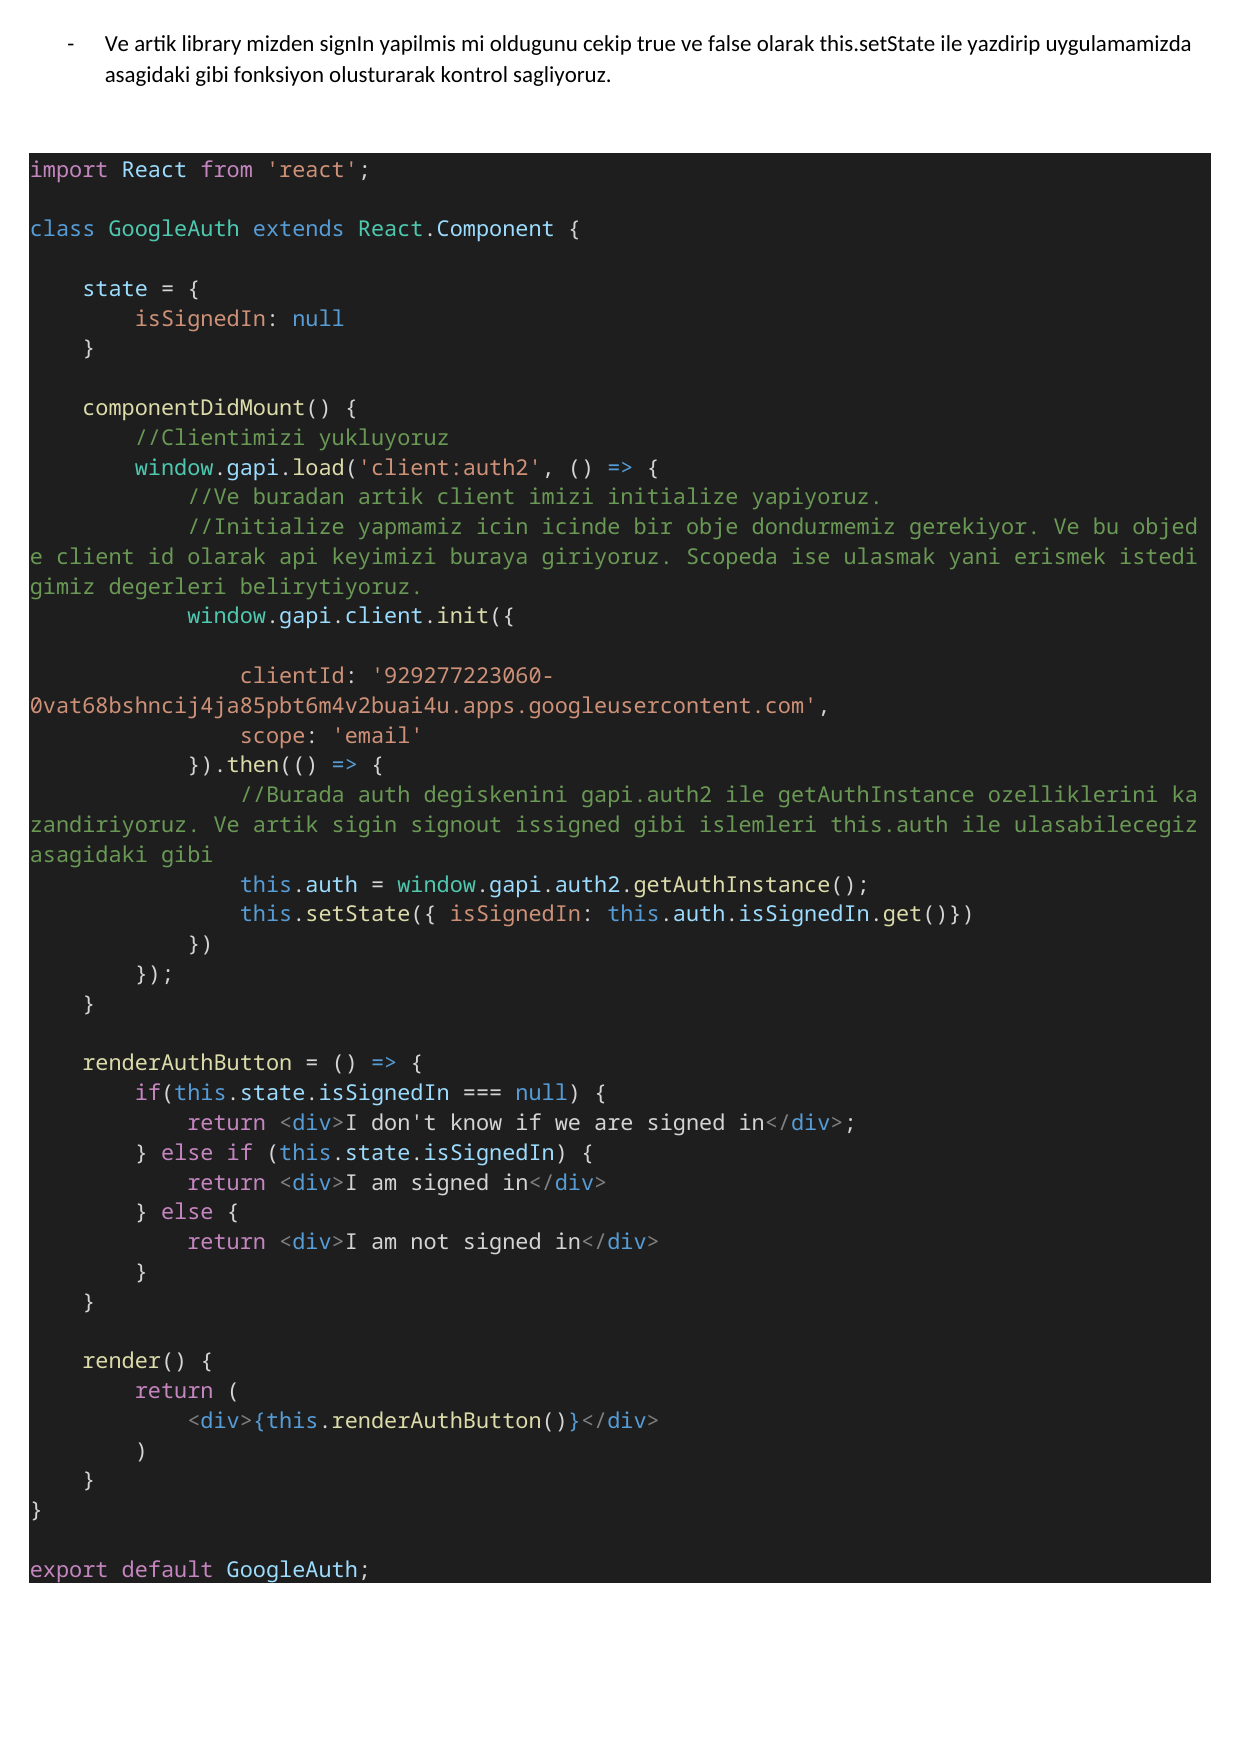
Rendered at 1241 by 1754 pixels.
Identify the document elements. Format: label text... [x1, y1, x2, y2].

text } else { [29, 1196, 1211, 1226]
list Ve artik library mizden signIn yapilmis mi oldugunu cekip true ve false olarak this.setState ile yazdirip uygulamamizda asagidaki gibi fonksiyon olusturarak kontrol sagliyoruz. [67, 29, 1211, 88]
text //Clientimizi yukluyoruz [29, 422, 1211, 451]
text export default GoogleAuth; [29, 1554, 1211, 1583]
text return <div>I don't know if we are signed in</div>; [29, 1107, 1211, 1137]
text if(this.state.isSignedIn === null) { [29, 1077, 1211, 1107]
text <div>{this.renderAuthButton()}</div> [29, 1405, 1211, 1434]
text return ( [29, 1375, 1211, 1405]
text } [29, 1464, 1211, 1494]
text } [29, 1256, 1211, 1286]
text }).then(() => { [29, 749, 1211, 779]
text this.auth = window.gapi.auth2.getAuthInstance(); [29, 868, 1211, 898]
text ) [29, 1434, 1211, 1464]
text } [29, 332, 1211, 362]
text class GoogleAuth extends React.Component { [29, 213, 1211, 243]
text scope: 'email' [29, 719, 1211, 749]
text return <div>I am signed in</div> [29, 1166, 1211, 1196]
text import React from 'react'; [29, 153, 1211, 183]
text //Initialize yapmamiz icin icinde bir obje dondurmemiz gerekiyor. Ve bu objede client id olarak api keyimizi buraya giriyoruz. Scopeda ise ulasmak yani erismek istedigimiz degerleri belirytiyoruz. [29, 511, 1211, 600]
text } else if (this.state.isSignedIn) { [29, 1137, 1211, 1166]
text return <div>I am not signed in</div> [29, 1226, 1211, 1256]
text clientId: '929277223060-0vat68bshncij4ja85pbt6m4v2buai4u.apps.googleusercontent.com', [29, 660, 1211, 719]
text //Ve buradan artik client imizi initialize yapiyoruz. [29, 481, 1211, 511]
text }) [29, 928, 1211, 958]
text window.gapi.load('client:auth2', () => { [29, 451, 1211, 481]
text } [29, 1286, 1211, 1315]
text } [29, 1494, 1211, 1524]
text //Burada auth degiskenini gapi.auth2 ile getAuthInstance ozelliklerini kazandiriyoruz. Ve artik sigin signout issigned gibi islemleri this.auth ile ulasabilecegiz asagidaki gibi [29, 779, 1211, 868]
text componentDidMount() { [29, 392, 1211, 422]
text state = { [29, 273, 1211, 302]
text this.setState({ isSignedIn: this.auth.isSignedIn.get()}) [29, 898, 1211, 928]
text render() { [29, 1345, 1211, 1375]
text }); [29, 958, 1211, 988]
text } [29, 988, 1211, 1017]
text renderAuthButton = () => { [29, 1047, 1211, 1077]
text isSignedIn: null [29, 302, 1211, 332]
text window.gapi.client.init({ [29, 600, 1211, 630]
